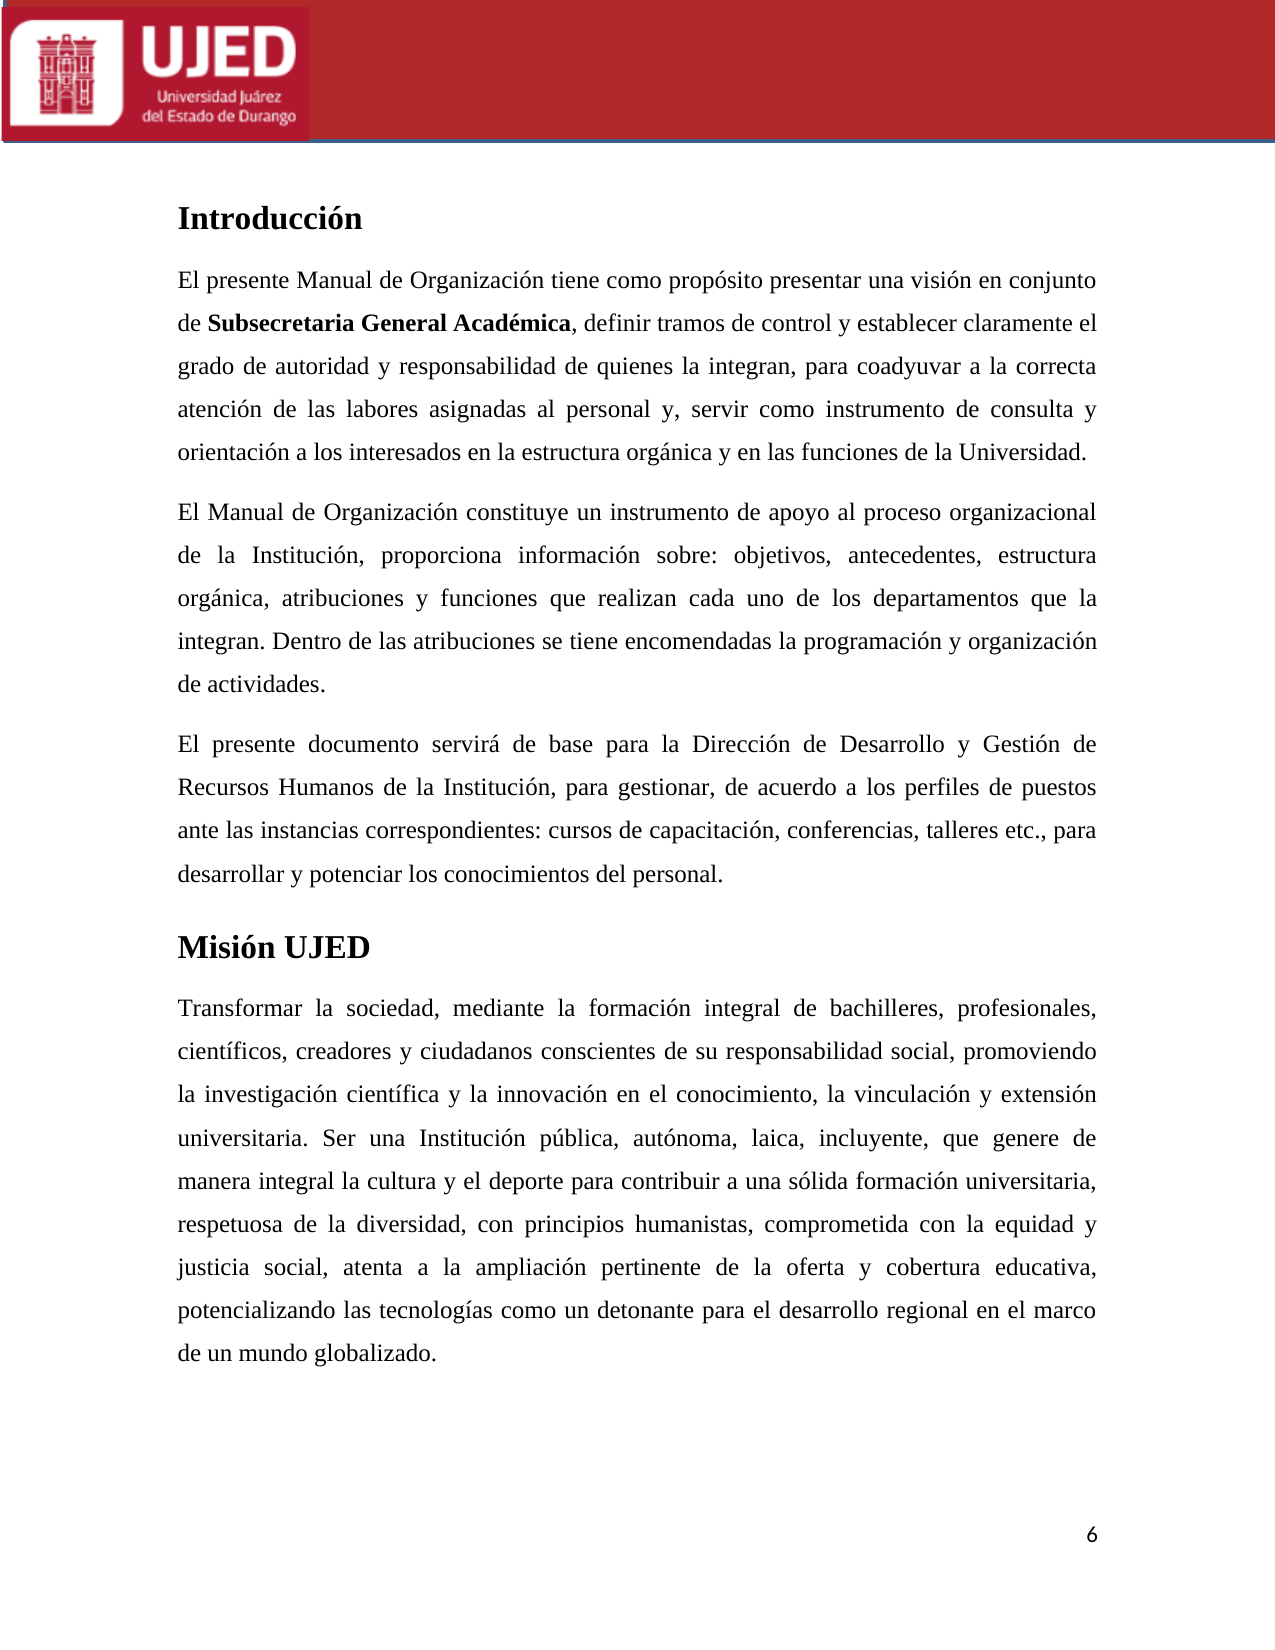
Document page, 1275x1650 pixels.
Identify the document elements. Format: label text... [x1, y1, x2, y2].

text Transformar la sociedad, mediante la formación integral de bachilleres, profesionales, científicos, creadores y ciudadanos conscientes de su responsabilidad social, promoviendo la investigación científica y la innovación en el conocimiento, la vinculación y extensión universitaria. Ser una Institución pública, autónoma, laica, incluyente, que genere de manera integral la cultura y el deporte para contribuir a una sólida formación universitaria, respetuosa de la diversidad, con principios humanistas, comprometida con la equidad y justicia social, atenta a la ampliación pertinente de la oferta y cobertura educativa, potencializando las tecnologías como un detonante para el desarrollo regional en el marco de un mundo globalizado. [177, 993, 1098, 1367]
subtitle Introducción [177, 198, 1098, 237]
text El presente documento servirá de base para la Dirección de Desarrollo y Gestión de Recursos Humanos de la Institución, para gestionar, de acuerdo a los perfiles de puestos ante las instancias correspondientes: cursos de capacitación, conferencias, talleres etc., para desarrollar y potenciar los conocimientos del personal. [177, 729, 1098, 887]
subtitle Misión UJED [177, 927, 1098, 965]
text El presente Manual de Organización tiene como propósito presentar una visión en conjunto de Subsecretaria General Académica, definir tramos de control y establecer claramente el grado de autoridad y responsabilidad de quienes la integran, para coadyuvar a la correcta atención de las labores asignadas al personal y, servir como instrumento de consulta y orientación a los interesados en la estructura orgánica y en las funciones de la Universidad. [177, 265, 1098, 466]
text El Manual de Organización constituye un instrumento de apoyo al proceso organizacional de la Institución, proporciona información sobre: objetivos, antecedentes, estructura orgánica, atribuciones y funciones que realizan cada uno de los departamentos que la integran. Dentro de las atribuciones se tiene encomendadas la programación y organización de actividades. [177, 497, 1098, 698]
